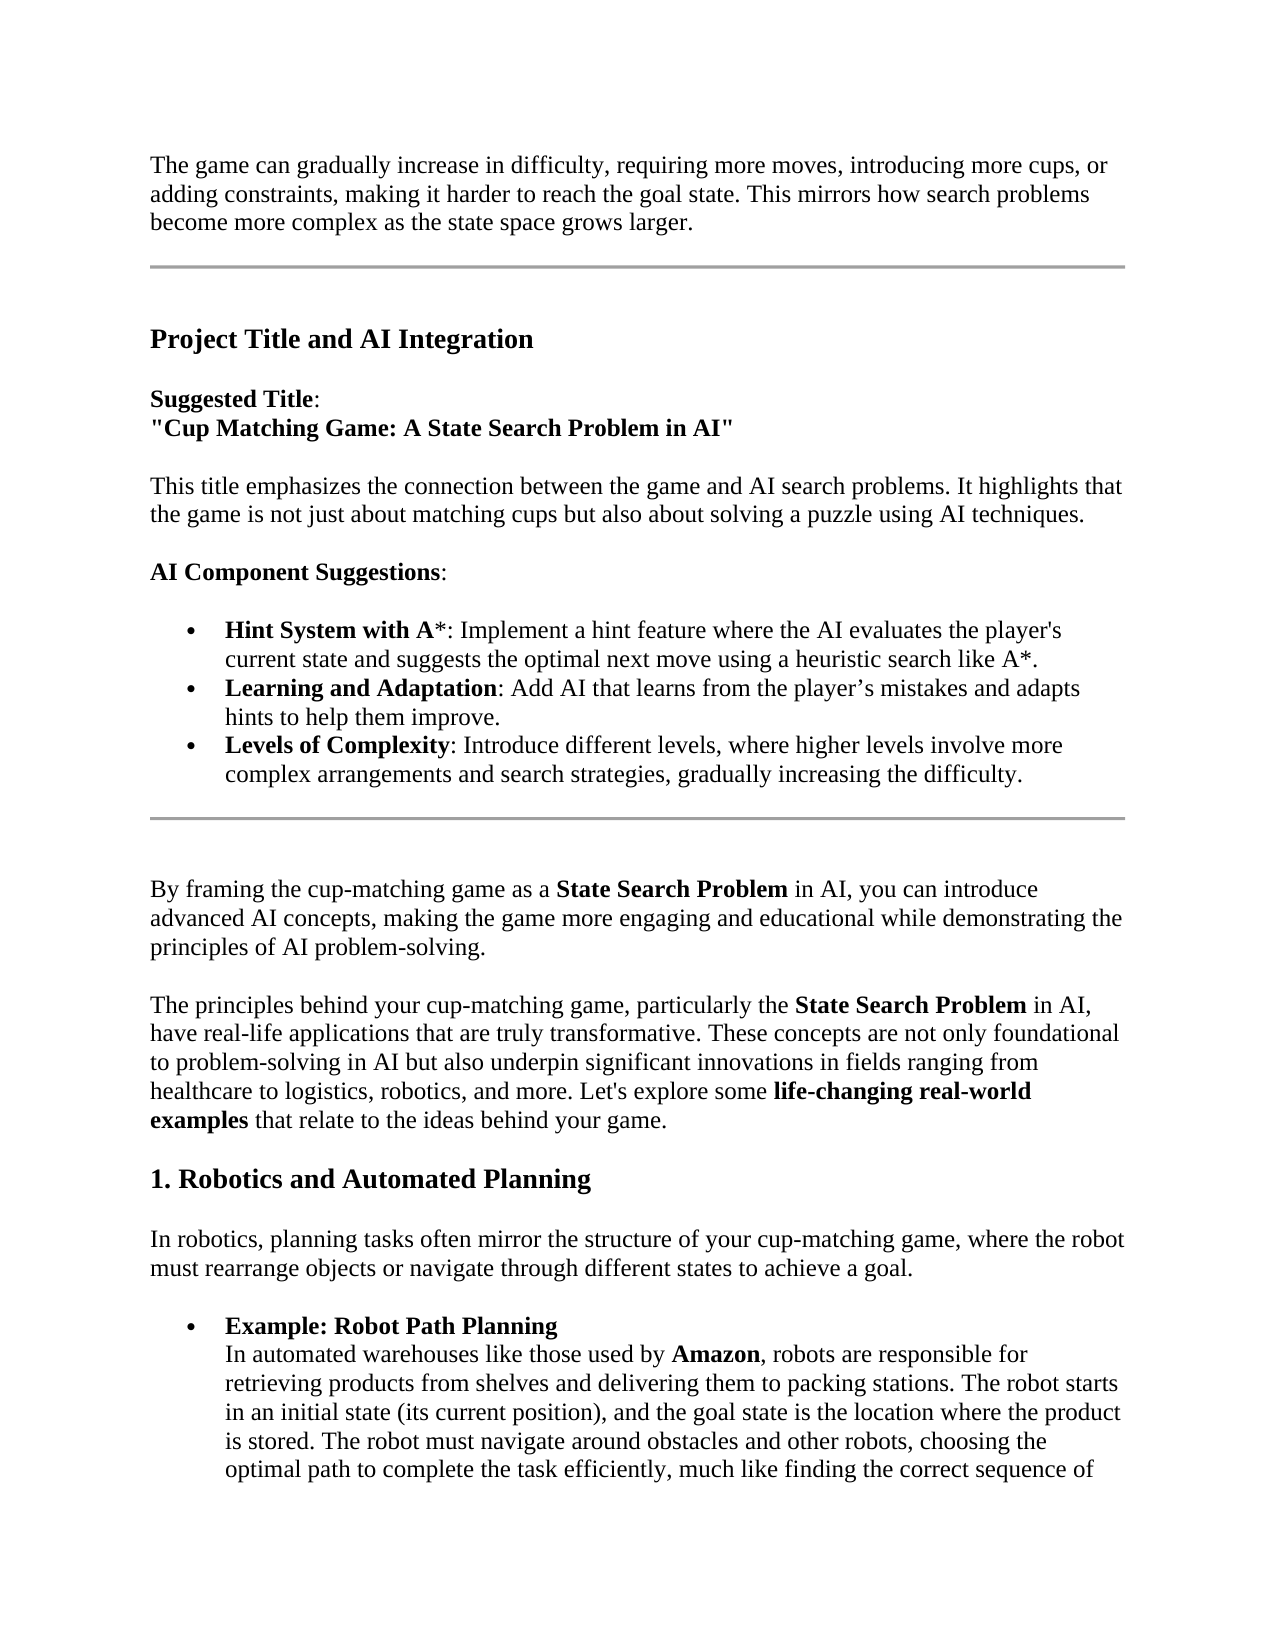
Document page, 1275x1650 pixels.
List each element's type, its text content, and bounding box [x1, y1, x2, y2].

text 1. Robotics and Automated Planning [150, 1163, 1125, 1195]
list Learning and Adaptation: Add AI that learns from the player’s mistakes and adapts hints to help them improve. [187, 673, 1125, 730]
text AI Component Suggestions: [150, 557, 1125, 586]
list Levels of Complexity: Introduce different levels, where higher levels involve more complex arrangements and search strategies, gradually increasing the difficulty. [187, 730, 1125, 788]
list Hint System with A*: Implement a hint feature where the AI evaluates the player's current state and suggests the optimal next move using a heuristic search like A*. [187, 615, 1125, 673]
text Project Title and AI Integration [150, 323, 1125, 355]
text Suggested Title: "Cup Matching Game: A State Search Problem in AI" [150, 384, 1125, 442]
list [187, 1311, 1125, 1483]
text The game can gradually increase in difficulty, requiring more moves, introducing more cups, or adding constraints, making it harder to reach the goal state. This mirrors how search problems become more complex as the state space grows larger. [150, 150, 1125, 236]
text The principles behind your cup-matching game, particularly the State Search Problem in AI, have real-life applications that are truly transformative. These concepts are not only foundational to problem-solving in AI but also underpin significant innovations in fields ranging from healthcare to logistics, robotics, and more. Let's explore some life-changing real-world examples that relate to the ideas behind your game. [150, 990, 1125, 1133]
text By framing the cup-matching game as a State Search Problem in AI, you can introduce advanced AI concepts, making the game more engaging and educational while demonstrating the principles of AI problem-solving. [150, 874, 1125, 961]
text In robotics, planning tasks often mirror the structure of your cup-matching game, where the robot must rearrange objects or navigate through different states to achieve a goal. [150, 1224, 1125, 1282]
text This title emphasizes the connection between the game and AI search problems. It highlights that the game is not just about matching cups but also about solving a puzzle using AI techniques. [150, 471, 1125, 528]
